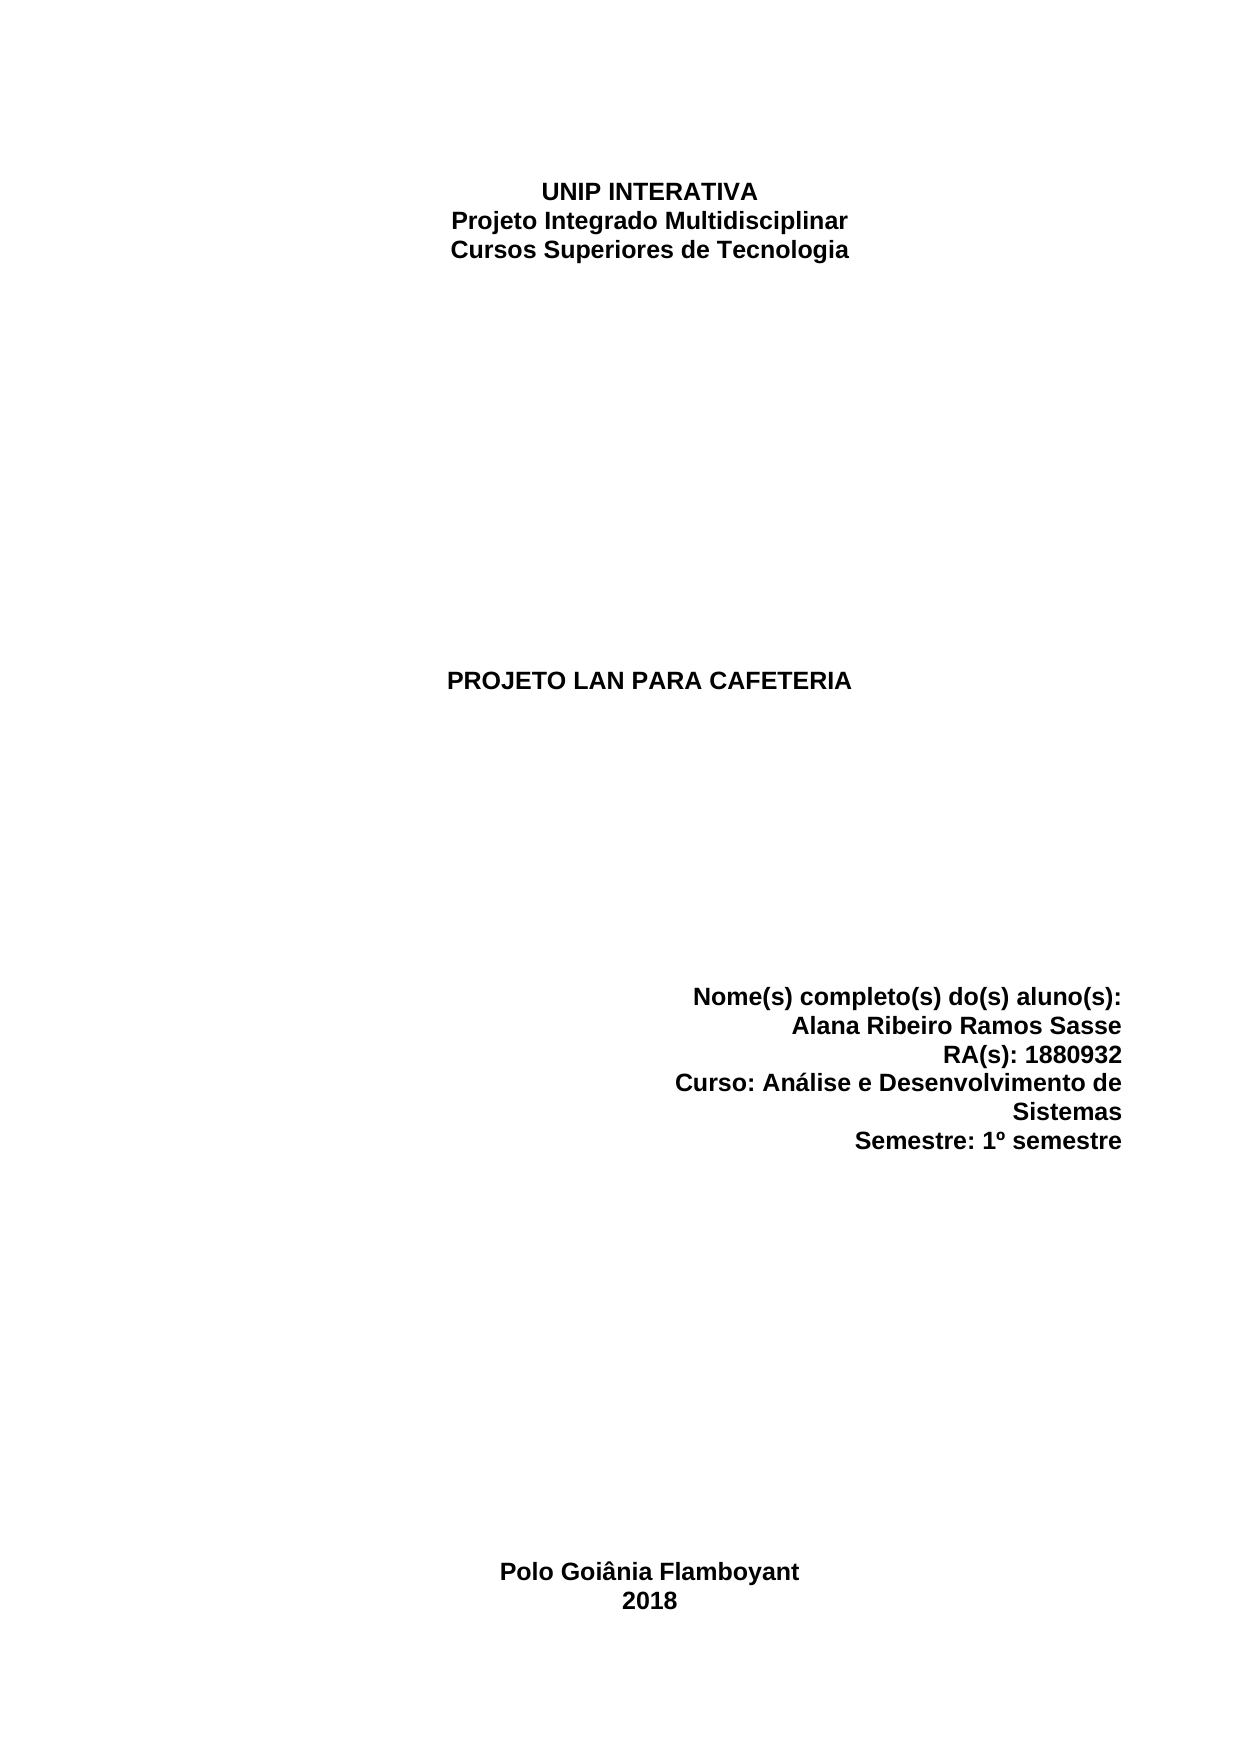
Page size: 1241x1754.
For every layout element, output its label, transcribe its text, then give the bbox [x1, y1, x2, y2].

text Alana Ribeiro Ramos Sasse [591, 1011, 1122, 1040]
text 2018 [177, 1586, 1122, 1615]
text Semestre: 1º semestre [591, 1126, 1122, 1155]
text Projeto Integrado Multidisciplinar [177, 206, 1122, 235]
text Polo Goiânia Flamboyant [177, 1557, 1122, 1586]
text Curso: Análise e Desenvolvimento de Sistemas [591, 1068, 1122, 1126]
text Cursos Superiores de Tecnologia [177, 235, 1122, 263]
text Nome(s) completo(s) do(s) aluno(s): [591, 982, 1122, 1011]
text PROJETO LAN PARA CAFETERIA [177, 666, 1122, 695]
text UNIP INTERATIVA [177, 177, 1122, 206]
text RA(s): 1880932 [591, 1040, 1122, 1068]
